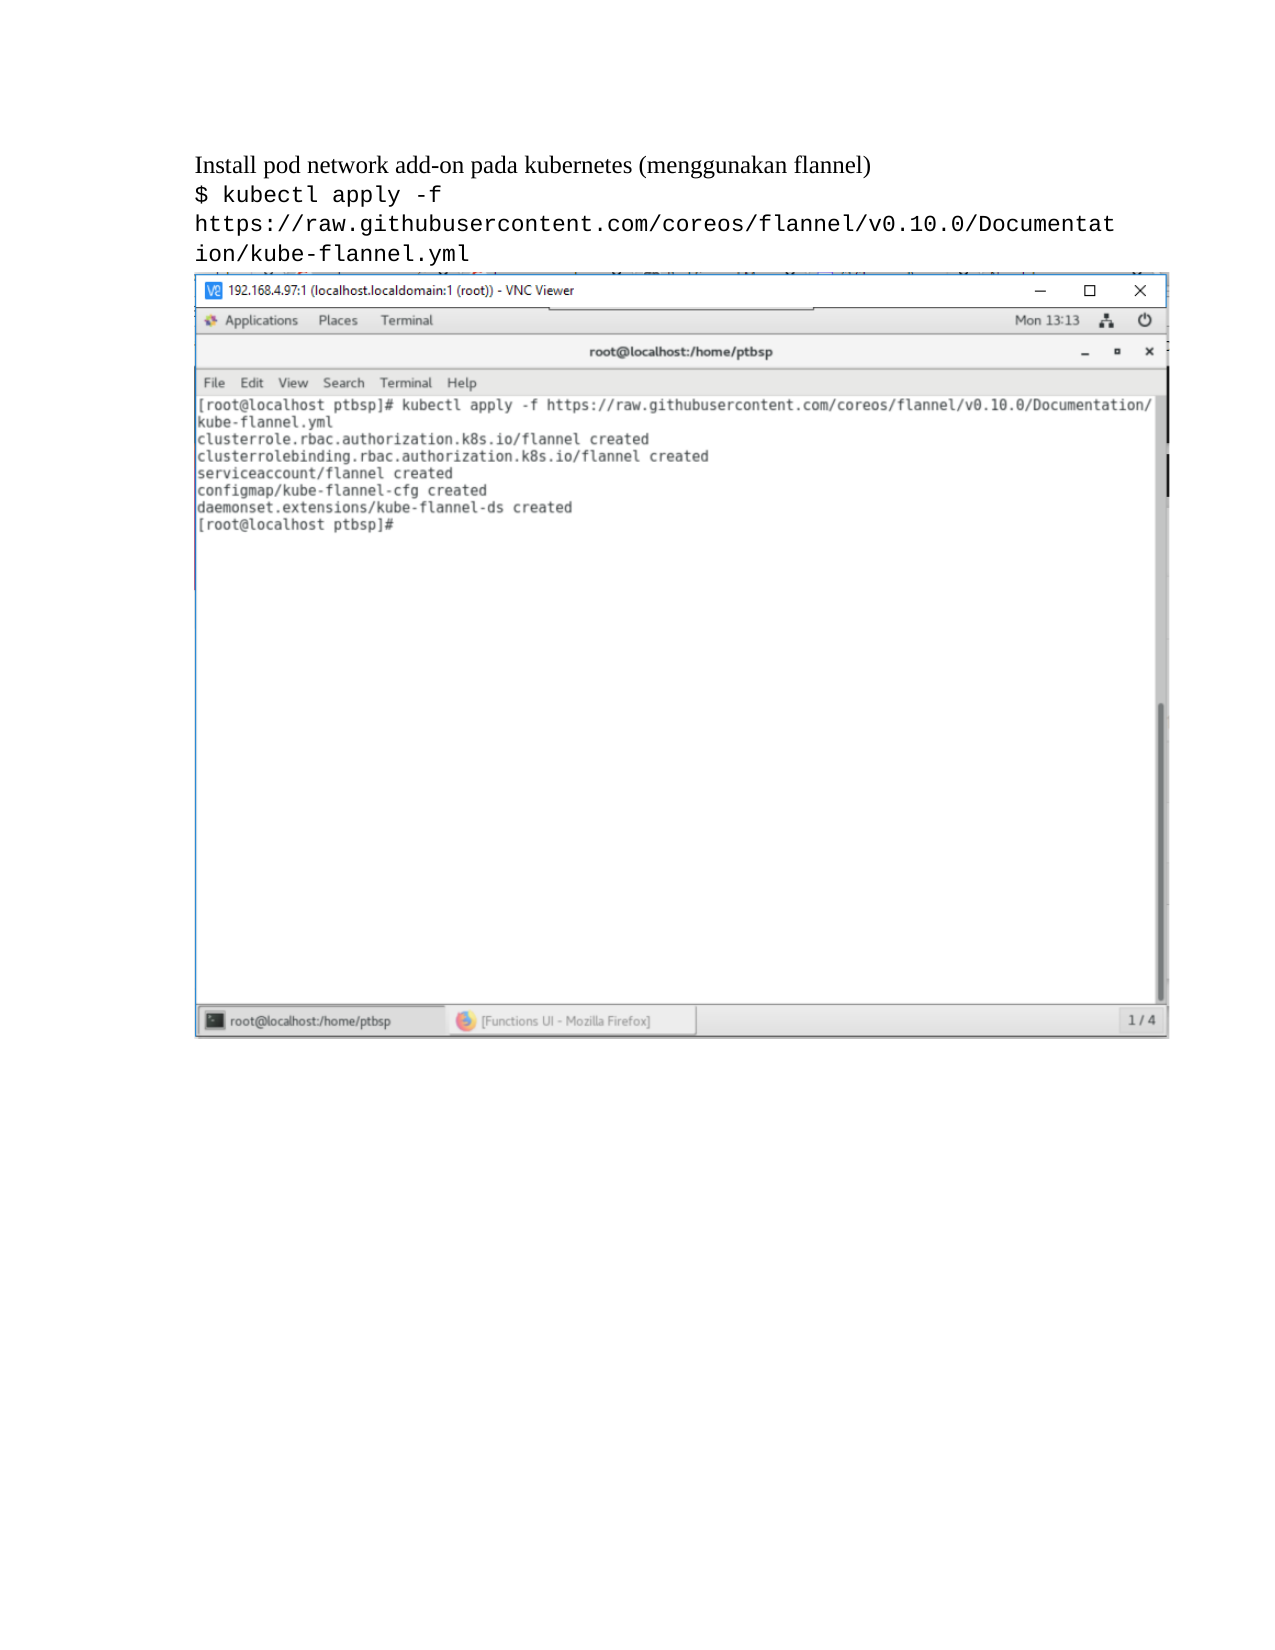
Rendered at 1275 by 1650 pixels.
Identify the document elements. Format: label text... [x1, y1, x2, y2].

picture [194, 272, 1170, 1039]
list $ kubectl apply -f https://raw.githubusercontent.com/coreos/flannel/v0.10.0/Documentation/kube-flannel.yml [194, 183, 1125, 268]
list Install pod network add-on pada kubernetes (menggunakan flannel) [194, 150, 1125, 179]
